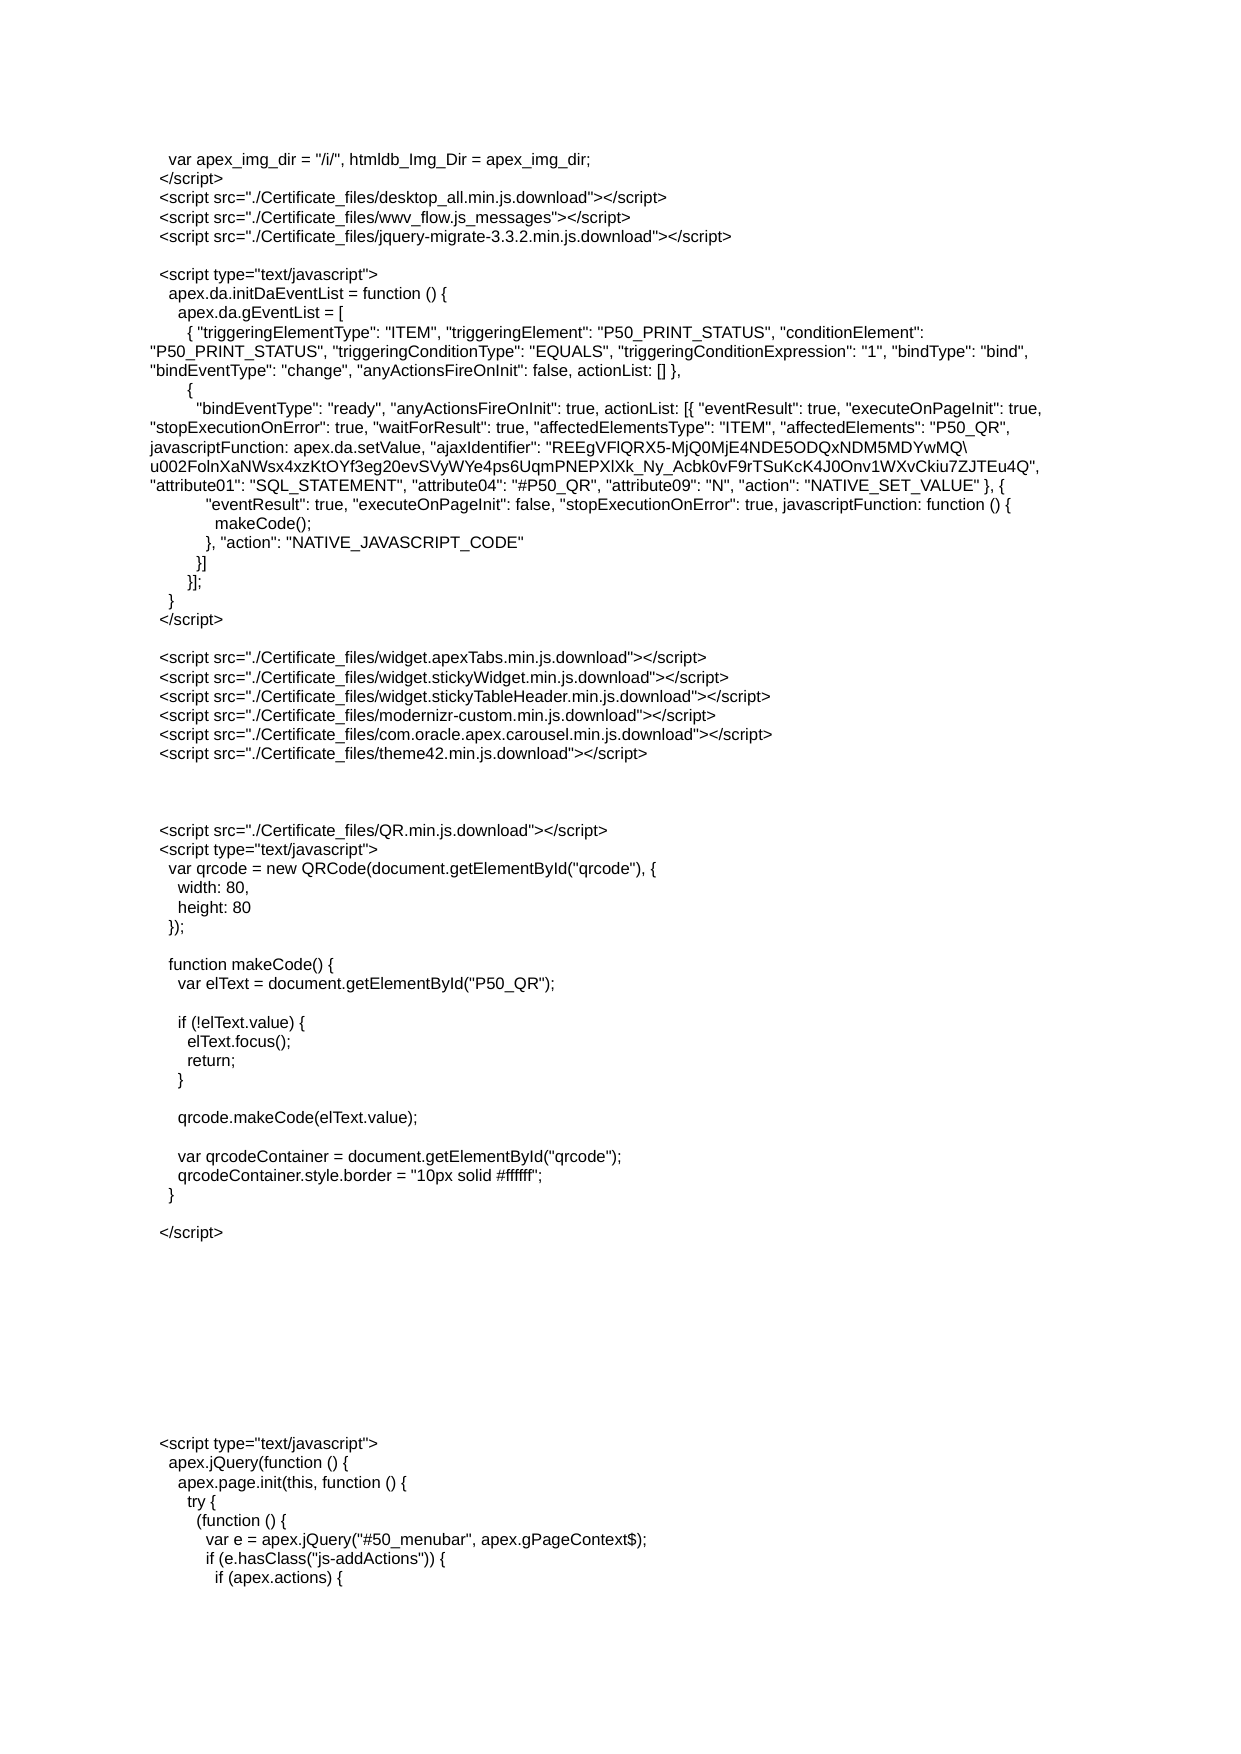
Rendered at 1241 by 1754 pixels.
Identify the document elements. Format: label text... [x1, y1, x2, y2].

text </script> [150, 169, 1090, 188]
text { "triggeringElementType": "ITEM", "triggeringElement": "P50_PRINT_STATUS", "conditionElement": "P50_PRINT_STATUS", "triggeringConditionType": "EQUALS", "triggeringConditionExpression": "1", "bindType": "bind", "bindEventType": "change", "anyActionsFireOnInit": false, actionList: [] }, [150, 322, 1090, 380]
text </script> [150, 610, 1090, 629]
text <script src="./Certificate_files/desktop_all.min.js.download"></script> [150, 188, 1090, 207]
text <script src="./Certificate_files/jquery-migrate-3.3.2.min.js.download"></script> [150, 227, 1090, 246]
text </script> [150, 1223, 1090, 1242]
text }] [150, 552, 1090, 572]
text width: 80, [150, 878, 1090, 897]
text <script src="./Certificate_files/QR.min.js.download"></script> [150, 821, 1090, 840]
text return; [150, 1051, 1090, 1070]
text } [150, 591, 1090, 610]
text makeCode(); [150, 514, 1090, 533]
text "bindEventType": "ready", "anyActionsFireOnInit": true, actionList: [{ "eventResult": true, "executeOnPageInit": true, "stopExecutionOnError": true, "waitForResult": true, "affectedElementsType": "ITEM", "affectedElements": "P50_QR", javascriptFunction: apex.da.setValue, "ajaxIdentifier": "REEgVFlQRX5-MjQ0MjE4NDE5ODQxNDM5MDYwMQ\u002FolnXaNWsx4xzKtOYf3eg20evSVyWYe4ps6UqmPNEPXlXk_Ny_Acbk0vF9rTSuKcK4J0Onv1WXvCkiu7ZJTEu4Q", "attribute01": "SQL_STATEMENT", "attribute04": "#P50_QR", "attribute09": "N", "action": "NATIVE_SET_VALUE" }, { [150, 399, 1090, 495]
text if (e.hasClass("js-addActions")) { [150, 1549, 1090, 1568]
text <script src="./Certificate_files/wwv_flow.js_messages"></script> [150, 207, 1090, 227]
text }]; [150, 572, 1090, 591]
text if (apex.actions) { [150, 1568, 1090, 1587]
text <script src="./Certificate_files/widget.apexTabs.min.js.download"></script> [150, 648, 1090, 667]
text apex.da.initDaEventList = function () { [150, 284, 1090, 303]
text try { [150, 1492, 1090, 1511]
text }, "action": "NATIVE_JAVASCRIPT_CODE" [150, 533, 1090, 552]
text <script src="./Certificate_files/widget.stickyTableHeader.min.js.download"></script> [150, 687, 1090, 706]
text } [150, 1185, 1090, 1204]
text var qrcodeContainer = document.getElementById("qrcode"); [150, 1147, 1090, 1166]
text }); [150, 917, 1090, 936]
text apex.da.gEventList = [ [150, 303, 1090, 322]
text var qrcode = new QRCode(document.getElementById("qrcode"), { [150, 859, 1090, 878]
text apex.page.init(this, function () { [150, 1472, 1090, 1492]
text var e = apex.jQuery("#50_menubar", apex.gPageContext$); [150, 1530, 1090, 1549]
text if (!elText.value) { [150, 1012, 1090, 1032]
text (function () { [150, 1511, 1090, 1530]
text <script src="./Certificate_files/theme42.min.js.download"></script> [150, 744, 1090, 763]
text { [150, 380, 1090, 399]
text qrcode.makeCode(elText.value); [150, 1108, 1090, 1127]
text <script type="text/javascript"> [150, 265, 1090, 284]
text <script src="./Certificate_files/modernizr-custom.min.js.download"></script> [150, 706, 1090, 725]
text var elText = document.getElementById("P50_QR"); [150, 974, 1090, 993]
text <script type="text/javascript"> [150, 1434, 1090, 1453]
text apex.jQuery(function () { [150, 1453, 1090, 1472]
text <script src="./Certificate_files/com.oracle.apex.carousel.min.js.download"></script> [150, 725, 1090, 744]
text height: 80 [150, 897, 1090, 917]
text function makeCode() { [150, 955, 1090, 974]
text <script src="./Certificate_files/widget.stickyWidget.min.js.download"></script> [150, 667, 1090, 687]
text elText.focus(); [150, 1032, 1090, 1051]
text <script type="text/javascript"> [150, 840, 1090, 859]
text qrcodeContainer.style.border = "10px solid #ffffff"; [150, 1166, 1090, 1185]
text "eventResult": true, "executeOnPageInit": false, "stopExecutionOnError": true, javascriptFunction: function () { [150, 495, 1090, 514]
text } [150, 1070, 1090, 1089]
text var apex_img_dir = "/i/", htmldb_Img_Dir = apex_img_dir; [150, 150, 1090, 169]
